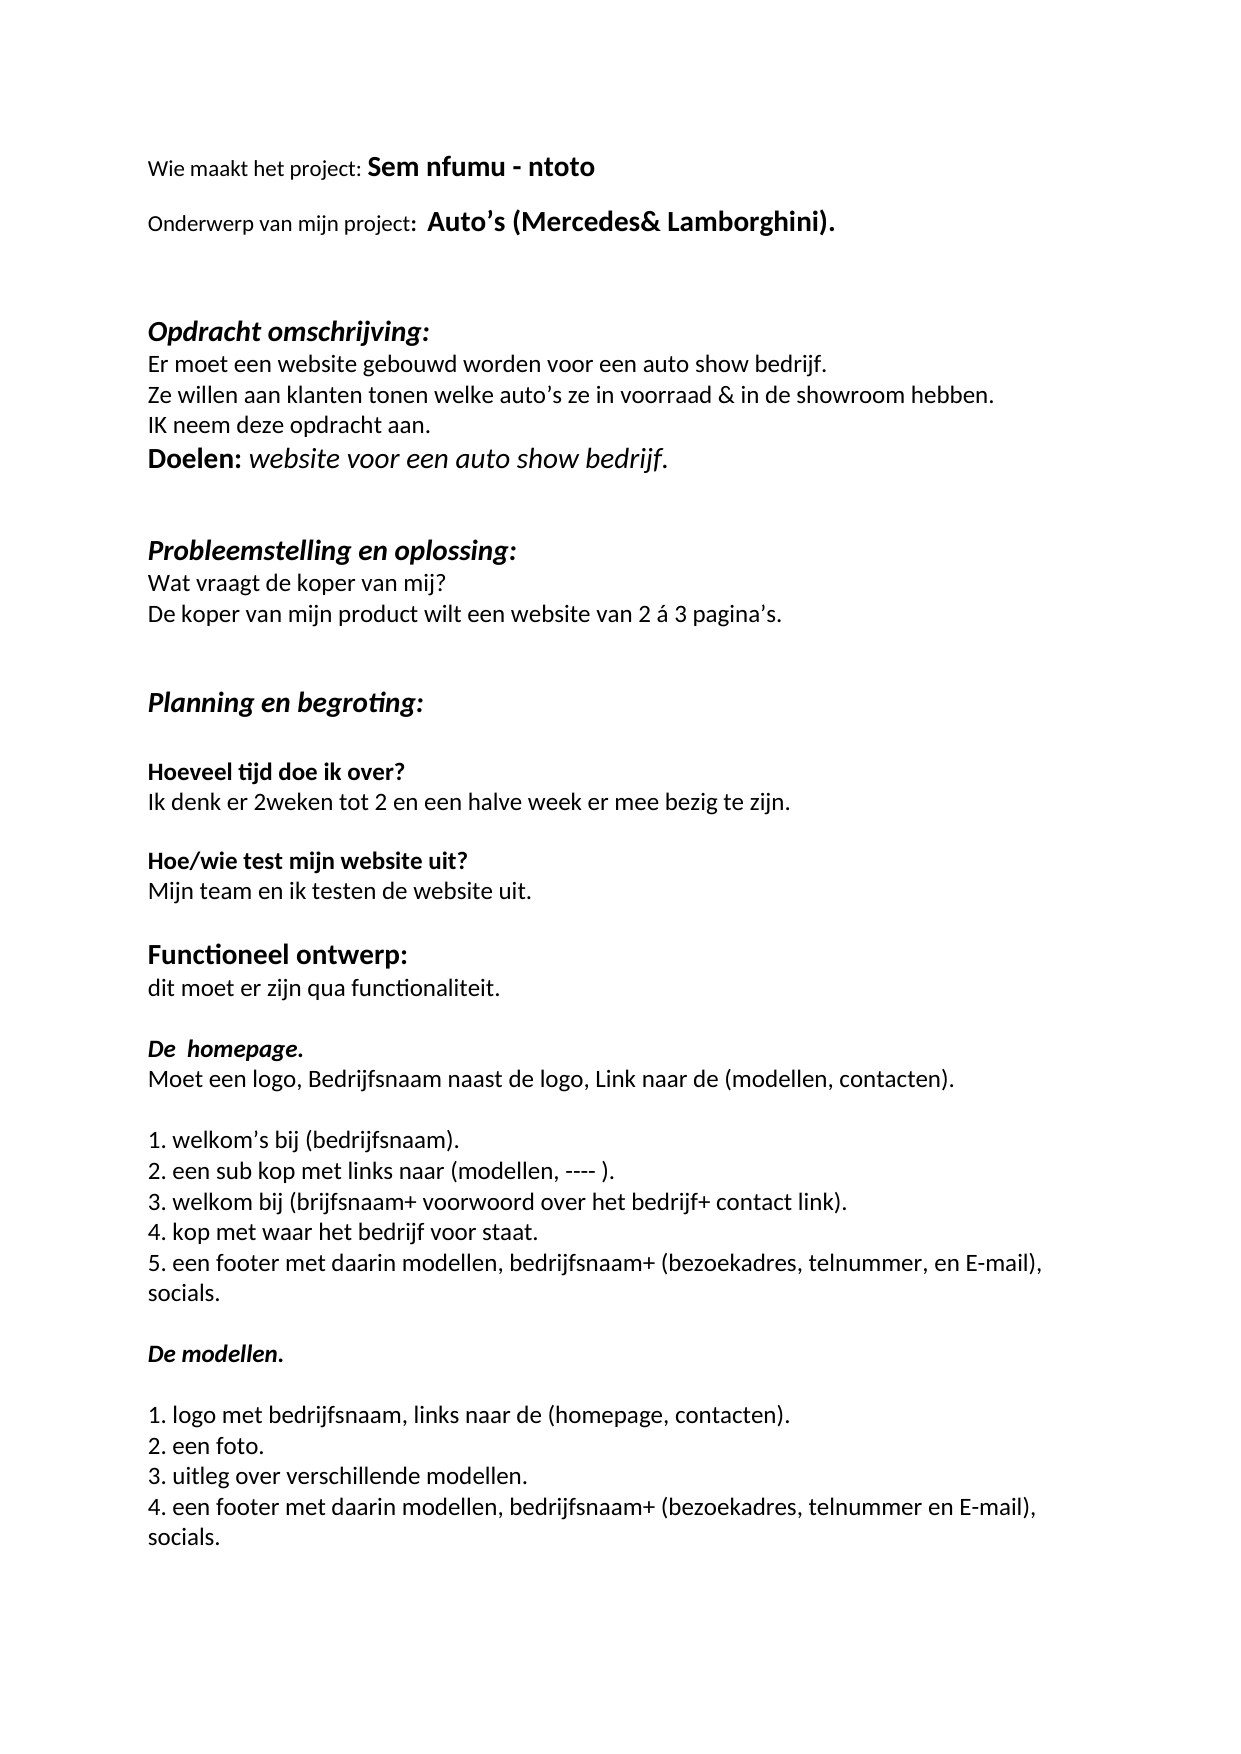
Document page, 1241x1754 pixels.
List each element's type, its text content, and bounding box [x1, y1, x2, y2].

text Hoeveel tijd doe ik over? [148, 756, 1093, 786]
text 3. welkom bij (brijfsnaam+ voorwoord over het bedrijf+ contact link). [148, 1186, 1093, 1216]
text Probleemstelling en oplossing: [148, 532, 1093, 567]
text Ik denk er 2weken tot 2 en een halve week er mee bezig te zijn. [148, 786, 1093, 817]
text dit moet er zijn qua functionaliteit. [148, 972, 1093, 1002]
text De koper van mijn product wilt een website van 2 á 3 pagina’s. [148, 598, 1093, 628]
text 5. een footer met daarin modellen, bedrijfsnaam+ (bezoekadres, telnummer, en E-mail), socials. [148, 1247, 1093, 1308]
text Mijn team en ik testen de website uit. [148, 875, 1093, 906]
text 1. logo met bedrijfsnaam, links naar de (homepage, contacten). [148, 1399, 1093, 1430]
text IK neem deze opdracht aan. [148, 409, 1093, 440]
text Er moet een website gebouwd worden voor een auto show bedrijf. [148, 348, 1093, 379]
text 3. uitleg over verschillende modellen. [148, 1460, 1093, 1491]
text 4. kop met waar het bedrijf voor staat. [148, 1216, 1093, 1247]
text 1. welkom’s bij (bedrijfsnaam). [148, 1124, 1093, 1155]
text Moet een logo, Bedrijfsnaam naast de logo, Link naar de (modellen, contacten). [148, 1063, 1093, 1094]
text Wat vraagt de koper van mij? [148, 567, 1093, 598]
text 2. een foto. [148, 1430, 1093, 1460]
text De modellen. [148, 1338, 1093, 1369]
text De homepage. [148, 1033, 1093, 1063]
text Opdracht omschrijving: [148, 313, 1093, 348]
text Doelen: website voor een auto show bedrijf. [148, 440, 1093, 476]
text Wie maakt het project: Sem nfumu - ntoto [148, 148, 1093, 183]
text Planning en begroting: [148, 684, 1093, 720]
text Onderwerp van mijn project: Auto’s (Mercedes& Lamborghini). [148, 203, 1093, 238]
text 4. een footer met daarin modellen, bedrijfsnaam+ (bezoekadres, telnummer en E-mail), socials. [148, 1491, 1093, 1552]
text Hoe/wie test mijn website uit? [148, 845, 1093, 875]
text Functioneel ontwerp: [148, 936, 1093, 972]
text 2. een sub kop met links naar (modellen, ---- ). [148, 1155, 1093, 1186]
text Ze willen aan klanten tonen welke auto’s ze in voorraad & in de showroom hebben. [148, 379, 1093, 409]
